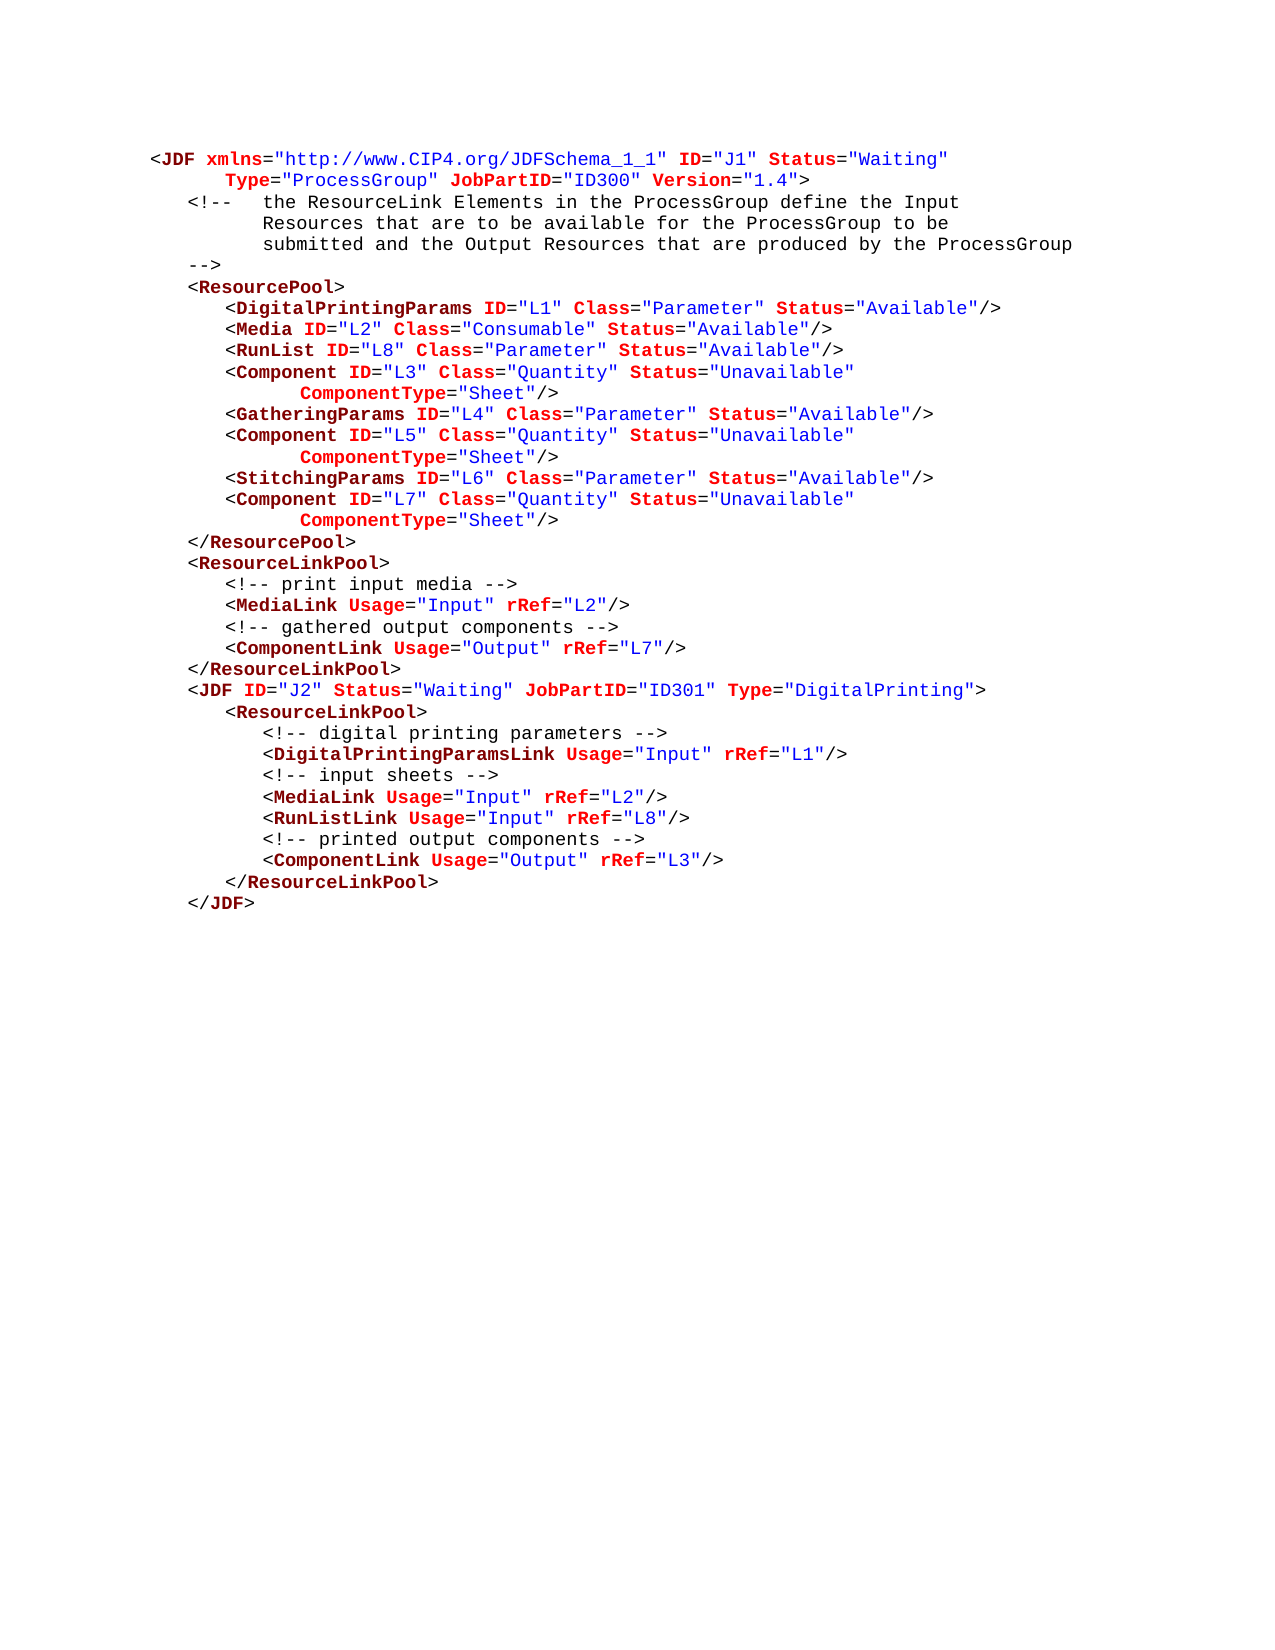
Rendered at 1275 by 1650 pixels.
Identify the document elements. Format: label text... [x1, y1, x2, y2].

text <GatheringParams ID="L4" Class="Parameter" Status="Available"/> [225, 405, 1125, 426]
text <Component ID="L7" Class="Quantity" Status="Unavailable" [225, 490, 1125, 511]
text <!-- gathered output components --> [225, 617, 1125, 639]
text </ResourcePool> [187, 532, 1125, 554]
text <ComponentLink Usage="Output" rRef="L3"/> [262, 851, 1125, 872]
text <JDF ID="J2" Status="Waiting" JobPartID="ID301" Type="DigitalPrinting"> [187, 681, 1125, 702]
text <DigitalPrintingParamsLink Usage="Input" rRef="L1"/> [262, 745, 1125, 766]
text <!-- digital printing parameters --> [262, 724, 1125, 745]
text <ResourcePool> [187, 277, 1125, 299]
text <MediaLink Usage="Input" rRef="L2"/> [225, 596, 1125, 617]
text </ResourceLinkPool> [225, 872, 1125, 894]
text </ResourceLinkPool> [187, 660, 1125, 681]
text </JDF> [187, 894, 1125, 915]
text Type="ProcessGroup" JobPartID="ID300" Version="1.4"> [225, 171, 1125, 192]
text <Component ID="L3" Class="Quantity" Status="Unavailable" [225, 362, 1125, 384]
text <Component ID="L5" Class="Quantity" Status="Unavailable" [225, 426, 1125, 447]
text ComponentType="Sheet"/> [300, 511, 1125, 532]
text <ComponentLink Usage="Output" rRef="L7"/> [225, 639, 1125, 660]
text <!-- the ResourceLink Elements in the ProcessGroup define the Input [187, 192, 1125, 214]
text ComponentType="Sheet"/> [300, 384, 1125, 405]
text <Media ID="L2" Class="Consumable" Status="Available"/> [225, 320, 1125, 341]
text <DigitalPrintingParams ID="L1" Class="Parameter" Status="Available"/> [225, 299, 1125, 320]
text <ResourceLinkPool> [187, 554, 1125, 575]
text submitted and the Output Resources that are produced by the ProcessGroup [262, 235, 1125, 256]
text <MediaLink Usage="Input" rRef="L2"/> [262, 787, 1125, 809]
text <ResourceLinkPool> [225, 702, 1125, 724]
text <RunListLink Usage="Input" rRef="L8"/> [262, 809, 1125, 830]
text <!-- input sheets --> [262, 766, 1125, 787]
text <!-- printed output components --> [262, 830, 1125, 851]
text <JDF xmlns="http://www.CIP4.org/JDFSchema_1_1" ID="J1" Status="Waiting" [150, 150, 1125, 171]
text Resources that are to be available for the ProcessGroup to be [262, 214, 1125, 235]
text <!-- print input media --> [225, 575, 1125, 596]
text <RunList ID="L8" Class="Parameter" Status="Available"/> [225, 341, 1125, 362]
text ComponentType="Sheet"/> [300, 447, 1125, 469]
text --> [187, 256, 1125, 277]
text <StitchingParams ID="L6" Class="Parameter" Status="Available"/> [225, 469, 1125, 490]
